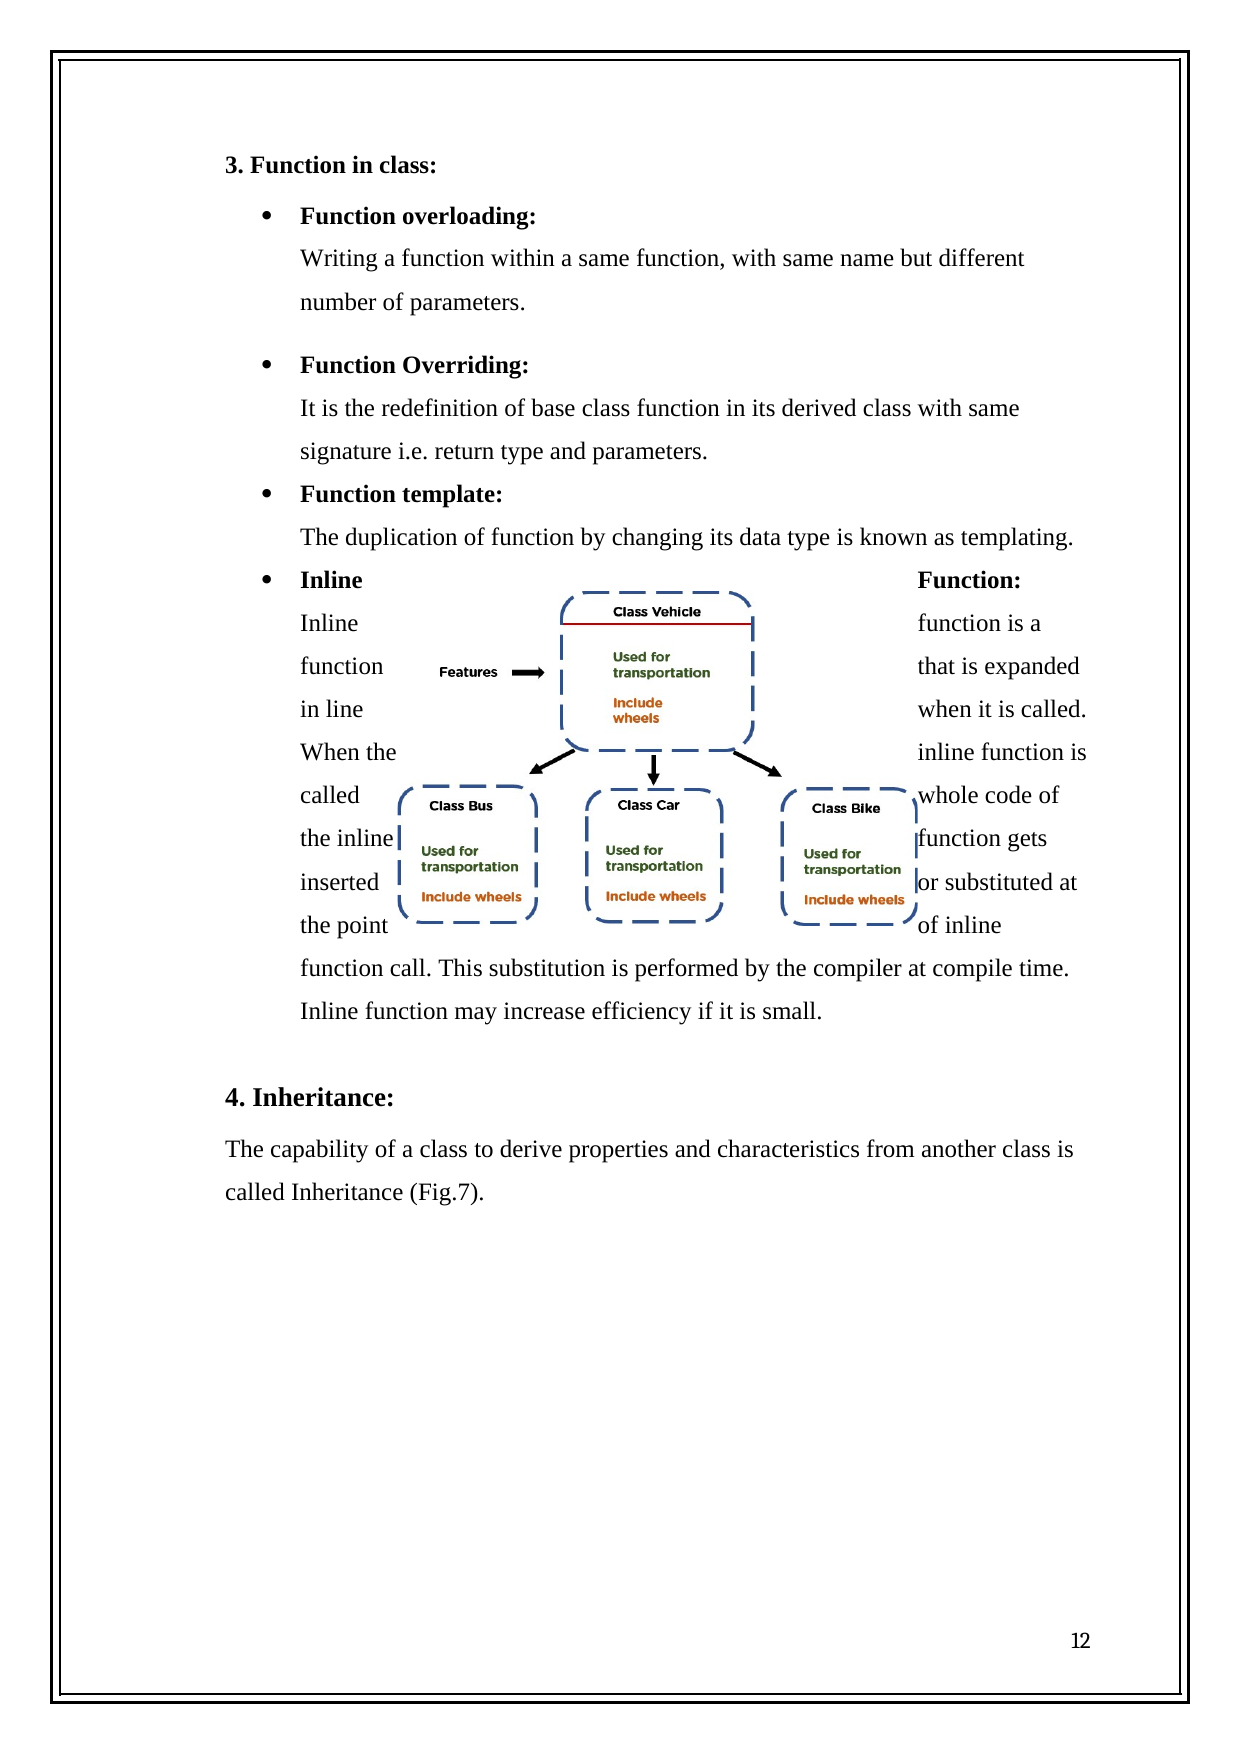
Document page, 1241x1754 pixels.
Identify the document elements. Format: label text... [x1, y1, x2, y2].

subtitle 4. Inheritance: [225, 1081, 1090, 1112]
subtitle Inline Function: [262, 565, 1090, 594]
subtitle Function Overriding: [262, 351, 1090, 379]
picture [397, 591, 918, 926]
subtitle Function overloading: [262, 201, 1090, 230]
list The duplication of function by changing its data type is known as templating. [300, 522, 1090, 551]
list Writing a function within a same function, with same name but different number of parameters. [300, 243, 1090, 315]
text The capability of a class to derive properties and characteristics from another class is called Inheritance (Fig.7). [225, 1134, 1090, 1206]
list It is the redefinition of base class function in its derived class with same signature i.e. return type and parameters. [300, 393, 1090, 465]
subtitle Function template: [262, 479, 1090, 508]
subtitle 3. Function in class: [225, 150, 1090, 179]
